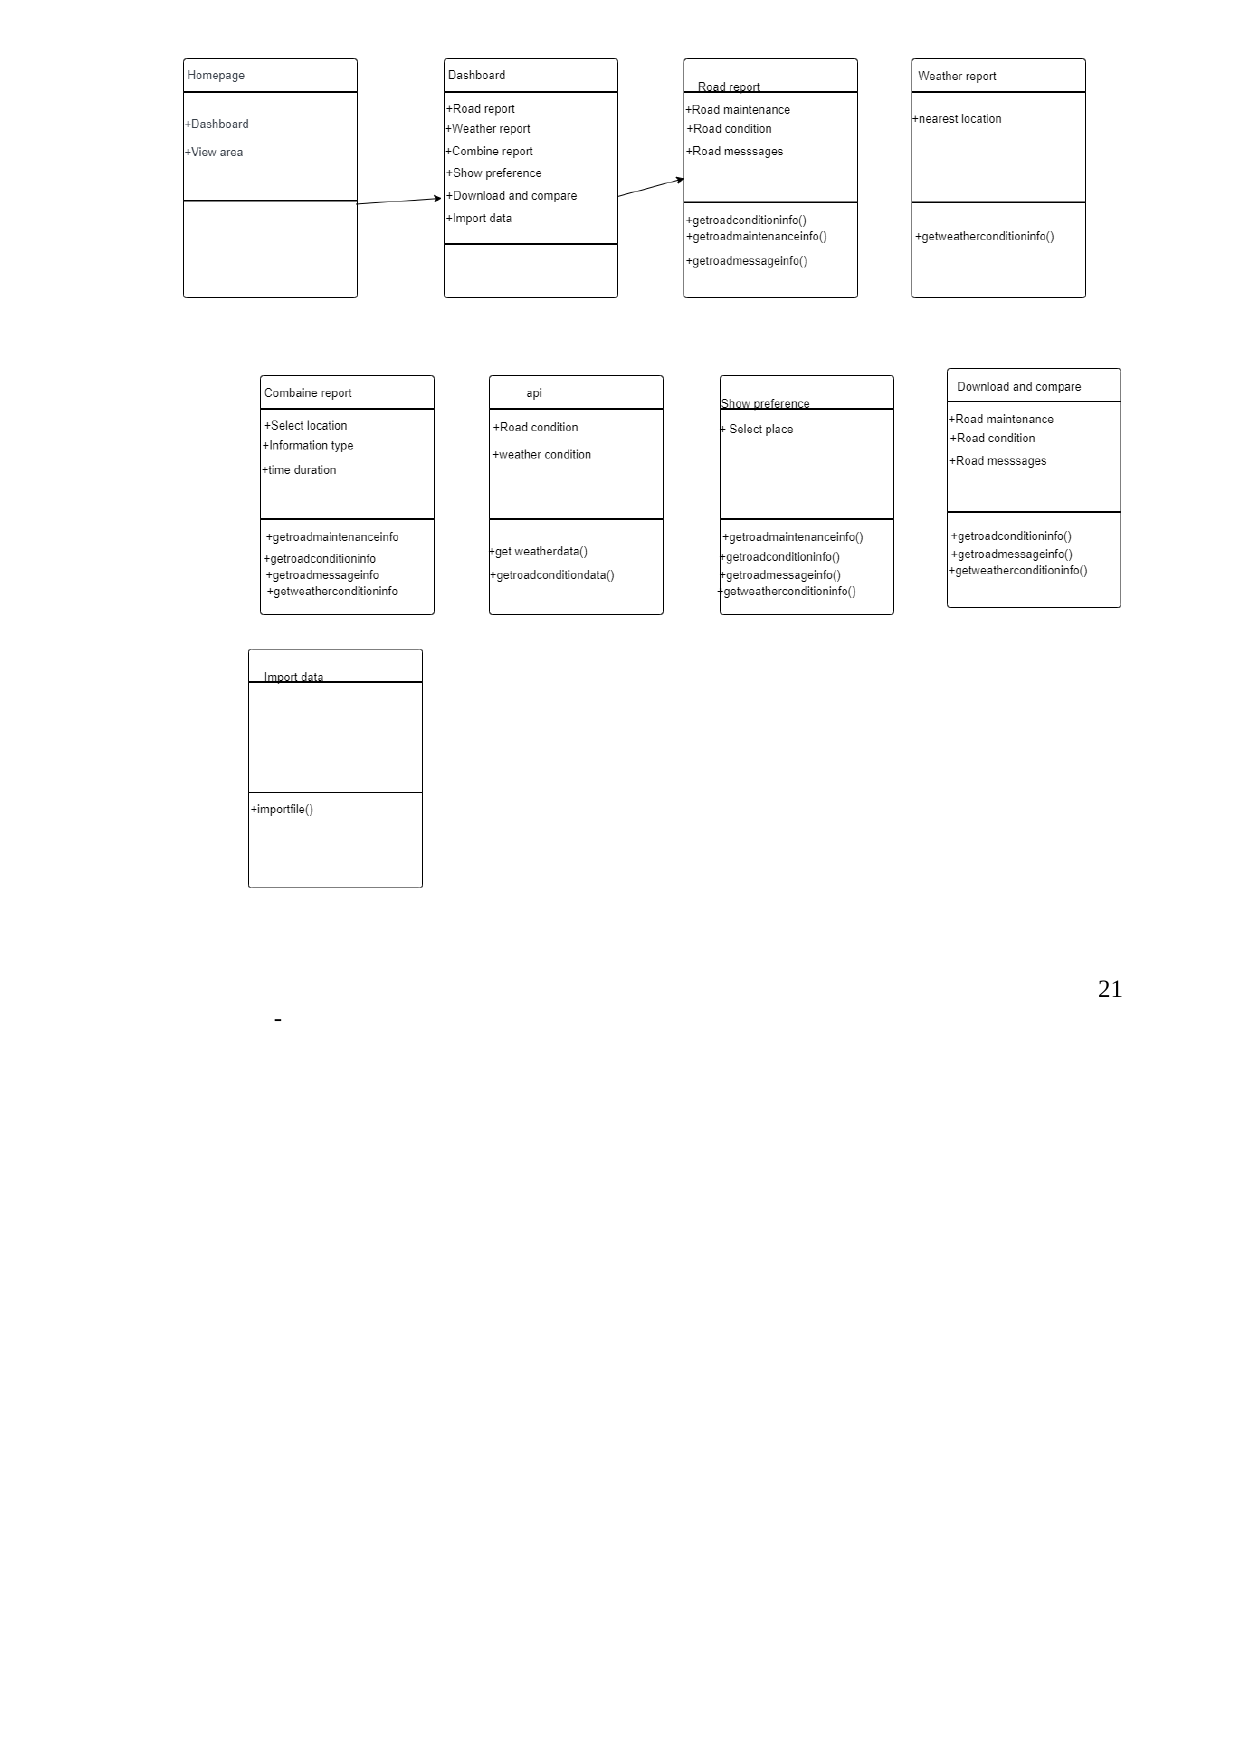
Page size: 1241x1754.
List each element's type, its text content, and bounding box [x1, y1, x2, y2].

picture [150, 58, 1121, 888]
text 21 [1098, 974, 1123, 1003]
